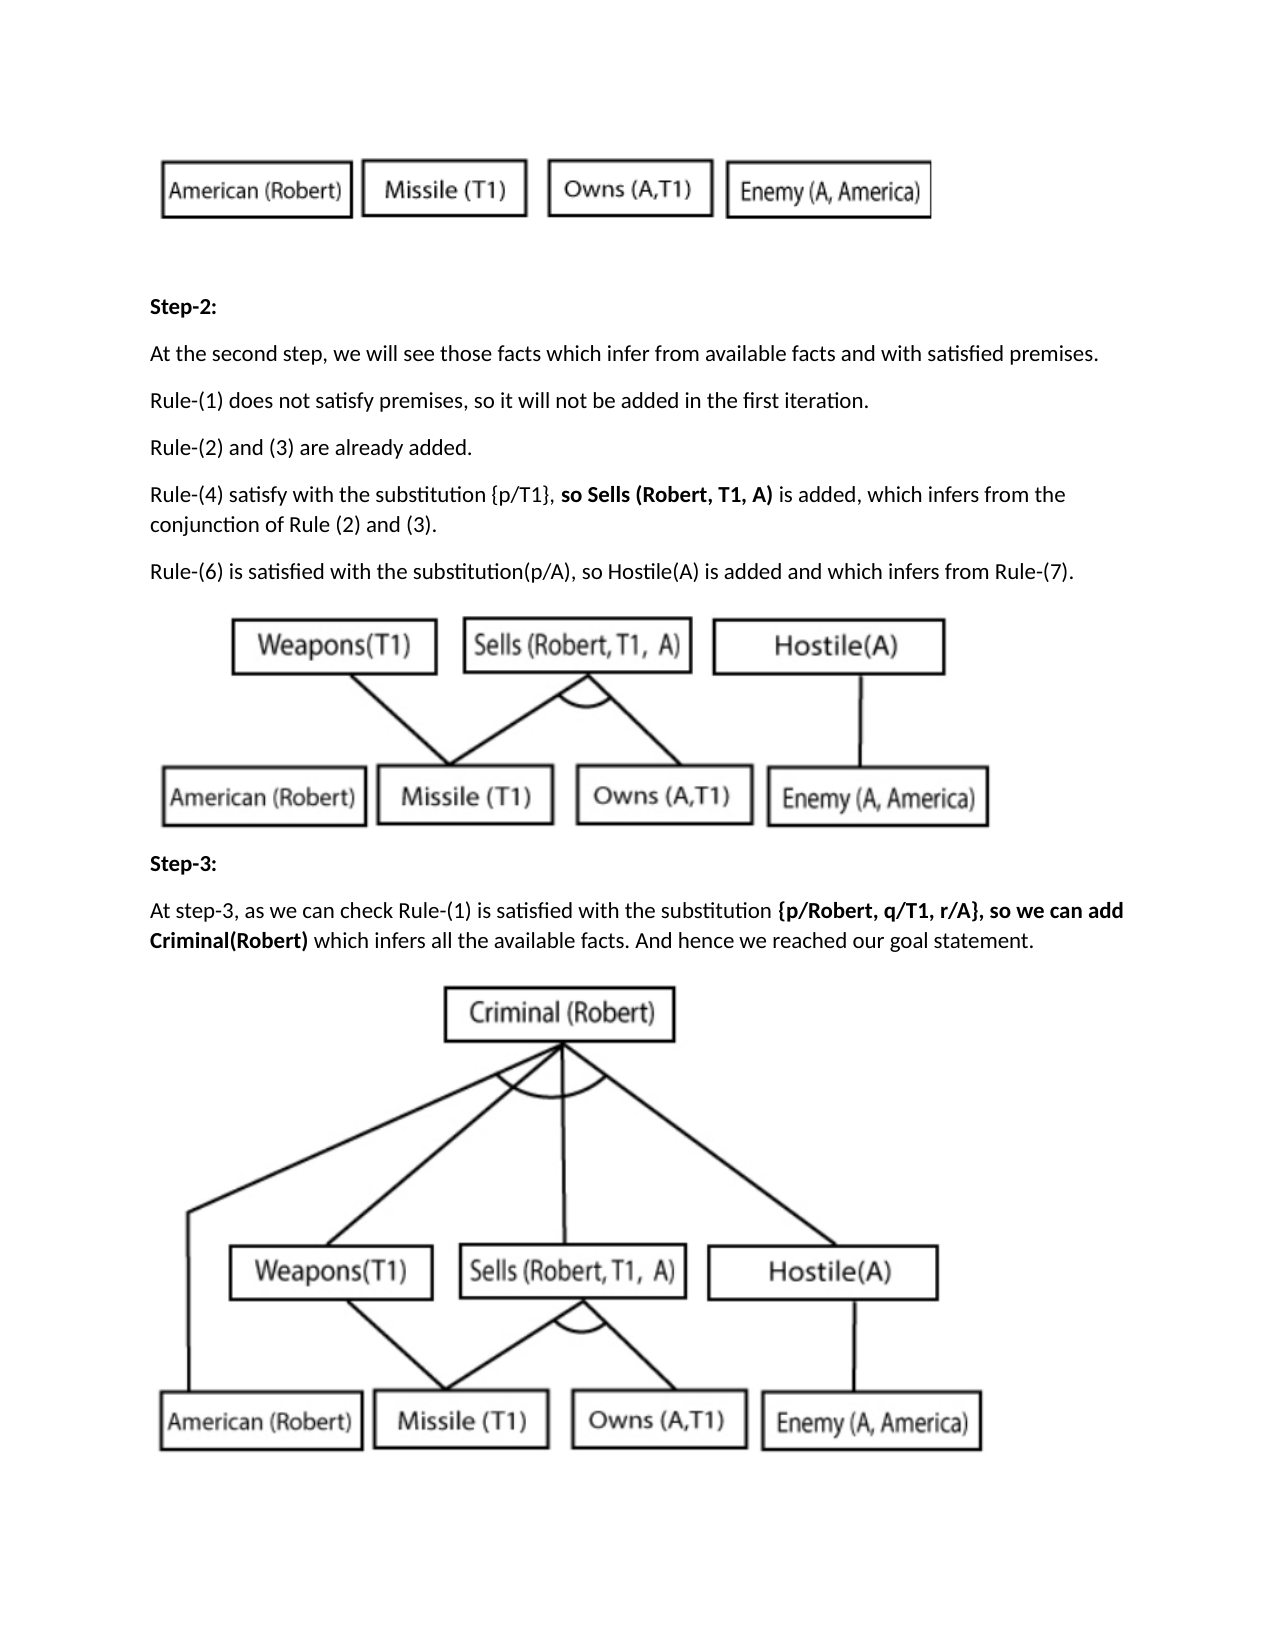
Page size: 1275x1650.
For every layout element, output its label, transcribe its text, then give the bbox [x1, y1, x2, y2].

text Rule-(2) and (3) are already added. [150, 433, 1125, 461]
text Step-3: [150, 849, 1125, 877]
text At the second step, we will see those facts which infer from available facts and with satisfied premises. [150, 339, 1125, 367]
text Step-2: [150, 292, 1125, 320]
text Rule-(6) is satisfied with the substitution(p/A), so Hostile(A) is added and which infers from Rule-(7). [150, 557, 1125, 585]
text Rule-(4) satisfy with the substitution {p/T1}, so Sells (Robert, T1, A) is added, which infers from the conjunction of Rule (2) and (3). [150, 480, 1125, 538]
picture [150, 603, 1125, 831]
picture [150, 972, 1125, 1455]
text At step-3, as we can check Rule-(1) is satisfied with the substitution {p/Robert, q/T1, r/A}, so we can add Criminal(Robert) which infers all the available facts. And hence we reached our goal statement. [150, 896, 1125, 954]
text Rule-(1) does not satisfy premises, so it will not be added in the first iteration. [150, 386, 1125, 414]
picture [150, 150, 932, 227]
